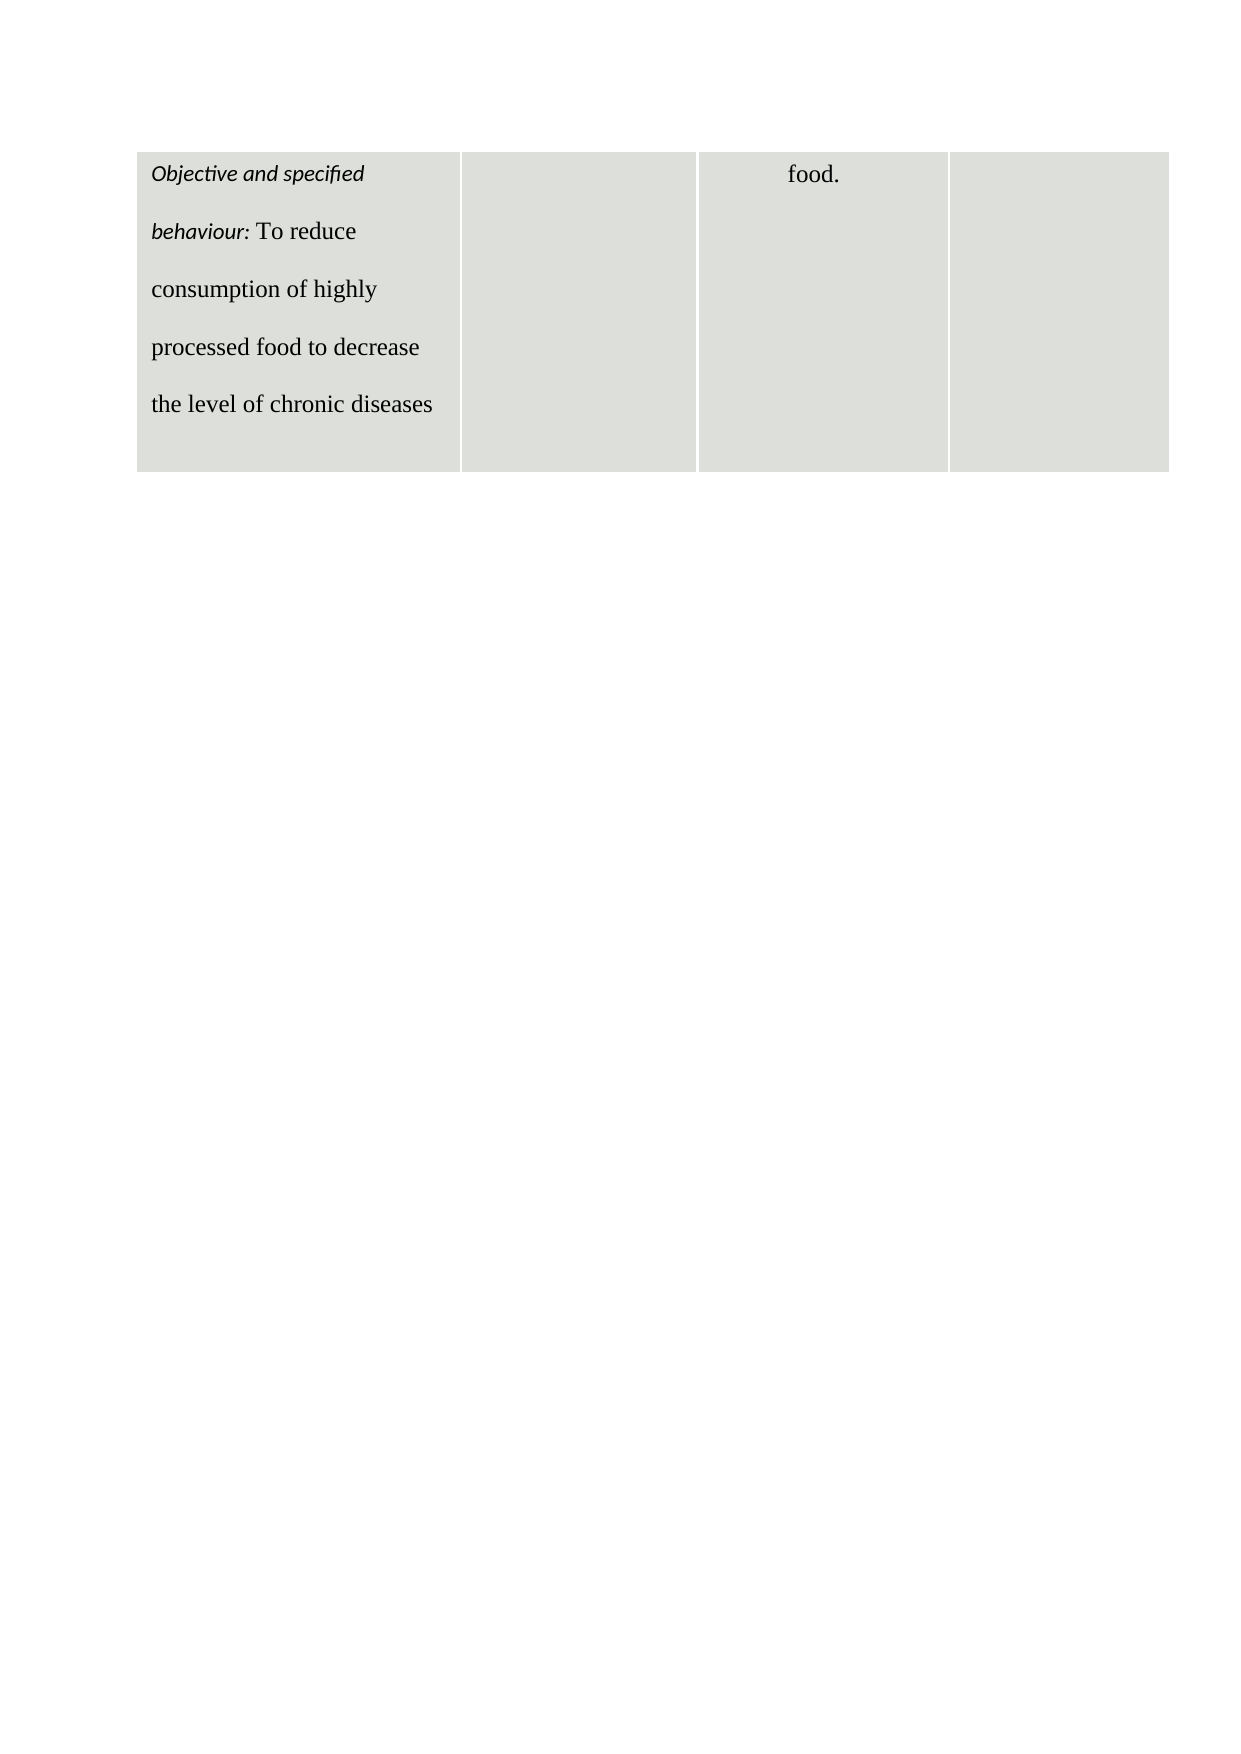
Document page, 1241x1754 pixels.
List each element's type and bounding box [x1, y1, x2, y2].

table_cell [699, 152, 948, 472]
table_cell [137, 152, 460, 472]
table_cell [462, 152, 696, 472]
table_cell [950, 152, 1169, 472]
